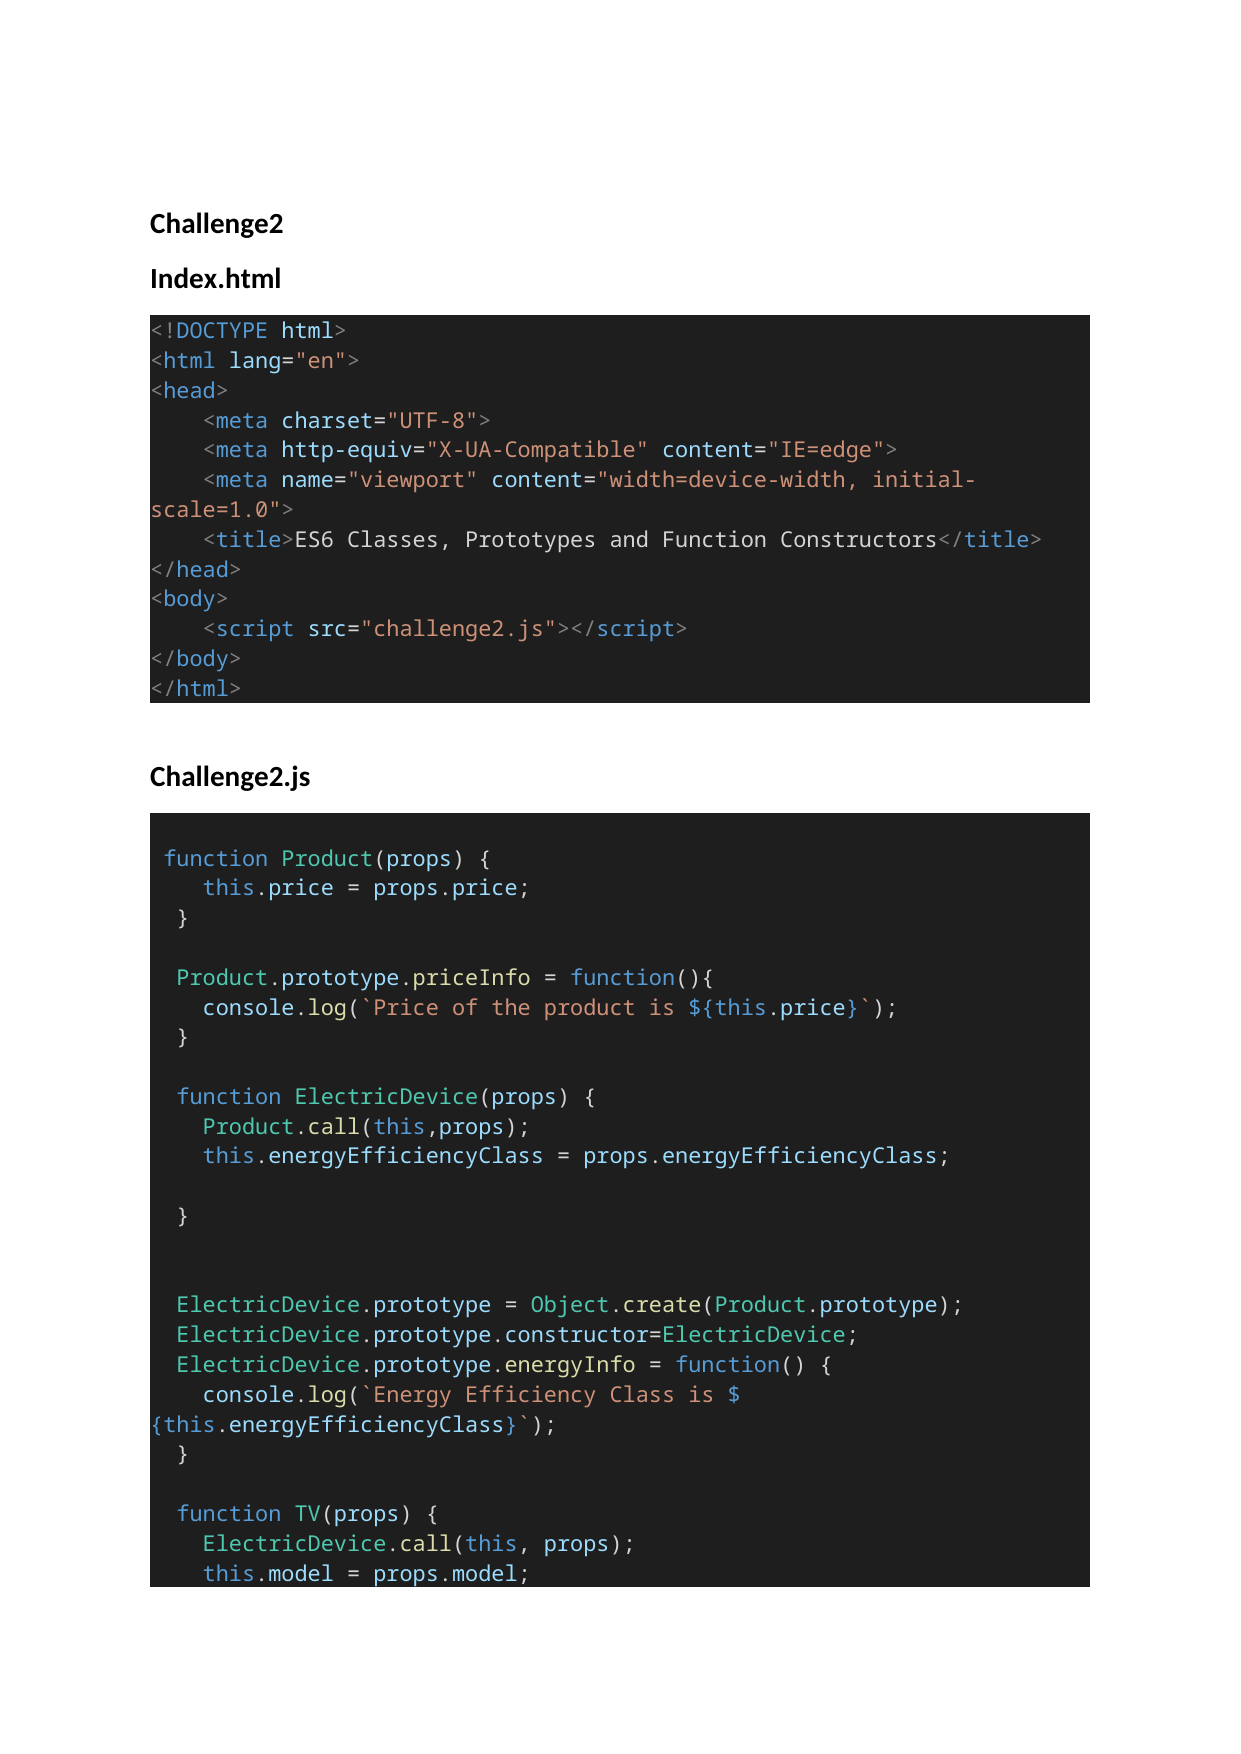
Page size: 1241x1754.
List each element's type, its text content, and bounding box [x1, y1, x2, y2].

text <!DOCTYPE html> [150, 315, 1090, 345]
text this.model = props.model; [150, 1558, 1090, 1587]
text } [150, 1438, 1090, 1468]
text ElectricDevice.call(this, props); [150, 1528, 1090, 1558]
text function ElectricDevice(props) { [150, 1081, 1090, 1111]
text </html> [150, 673, 1090, 703]
text } [150, 902, 1090, 932]
text function TV(props) { [150, 1498, 1090, 1528]
text ElectricDevice.prototype = Object.create(Product.prototype); [150, 1289, 1090, 1319]
text Index.html [150, 260, 1090, 296]
text function Product(props) { [150, 843, 1090, 872]
text <head> [150, 375, 1090, 405]
text </head> [150, 554, 1090, 583]
text <meta http-equiv="X-UA-Compatible" content="IE=edge"> [150, 434, 1090, 464]
text Challenge2 [150, 205, 1090, 241]
text this.energyEfficiencyClass = props.energyEfficiencyClass; [150, 1141, 1090, 1170]
text this.price = props.price; [150, 872, 1090, 902]
text Product.prototype.priceInfo = function(){ [150, 962, 1090, 992]
text <body> [150, 583, 1090, 613]
text ElectricDevice.prototype.energyInfo = function() { [150, 1349, 1090, 1379]
text console.log(`Price of the product is ${this.price}`); [150, 992, 1090, 1021]
text </body> [150, 643, 1090, 673]
text } [150, 1021, 1090, 1051]
text <meta charset="UTF-8"> [150, 405, 1090, 434]
text <meta name="viewport" content="width=device-width, initial-scale=1.0"> [150, 464, 1090, 524]
text <title>ES6 Classes, Prototypes and Function Constructors</title> [150, 524, 1090, 554]
text console.log(`Energy Efficiency Class is ${this.energyEfficiencyClass}`); [150, 1379, 1090, 1438]
text <html lang="en"> [150, 345, 1090, 375]
text <script src="challenge2.js"></script> [150, 613, 1090, 643]
text ElectricDevice.prototype.constructor=ElectricDevice; [150, 1319, 1090, 1349]
text Product.call(this,props); [150, 1111, 1090, 1141]
text Challenge2.js [150, 758, 1090, 793]
text } [150, 1200, 1090, 1230]
